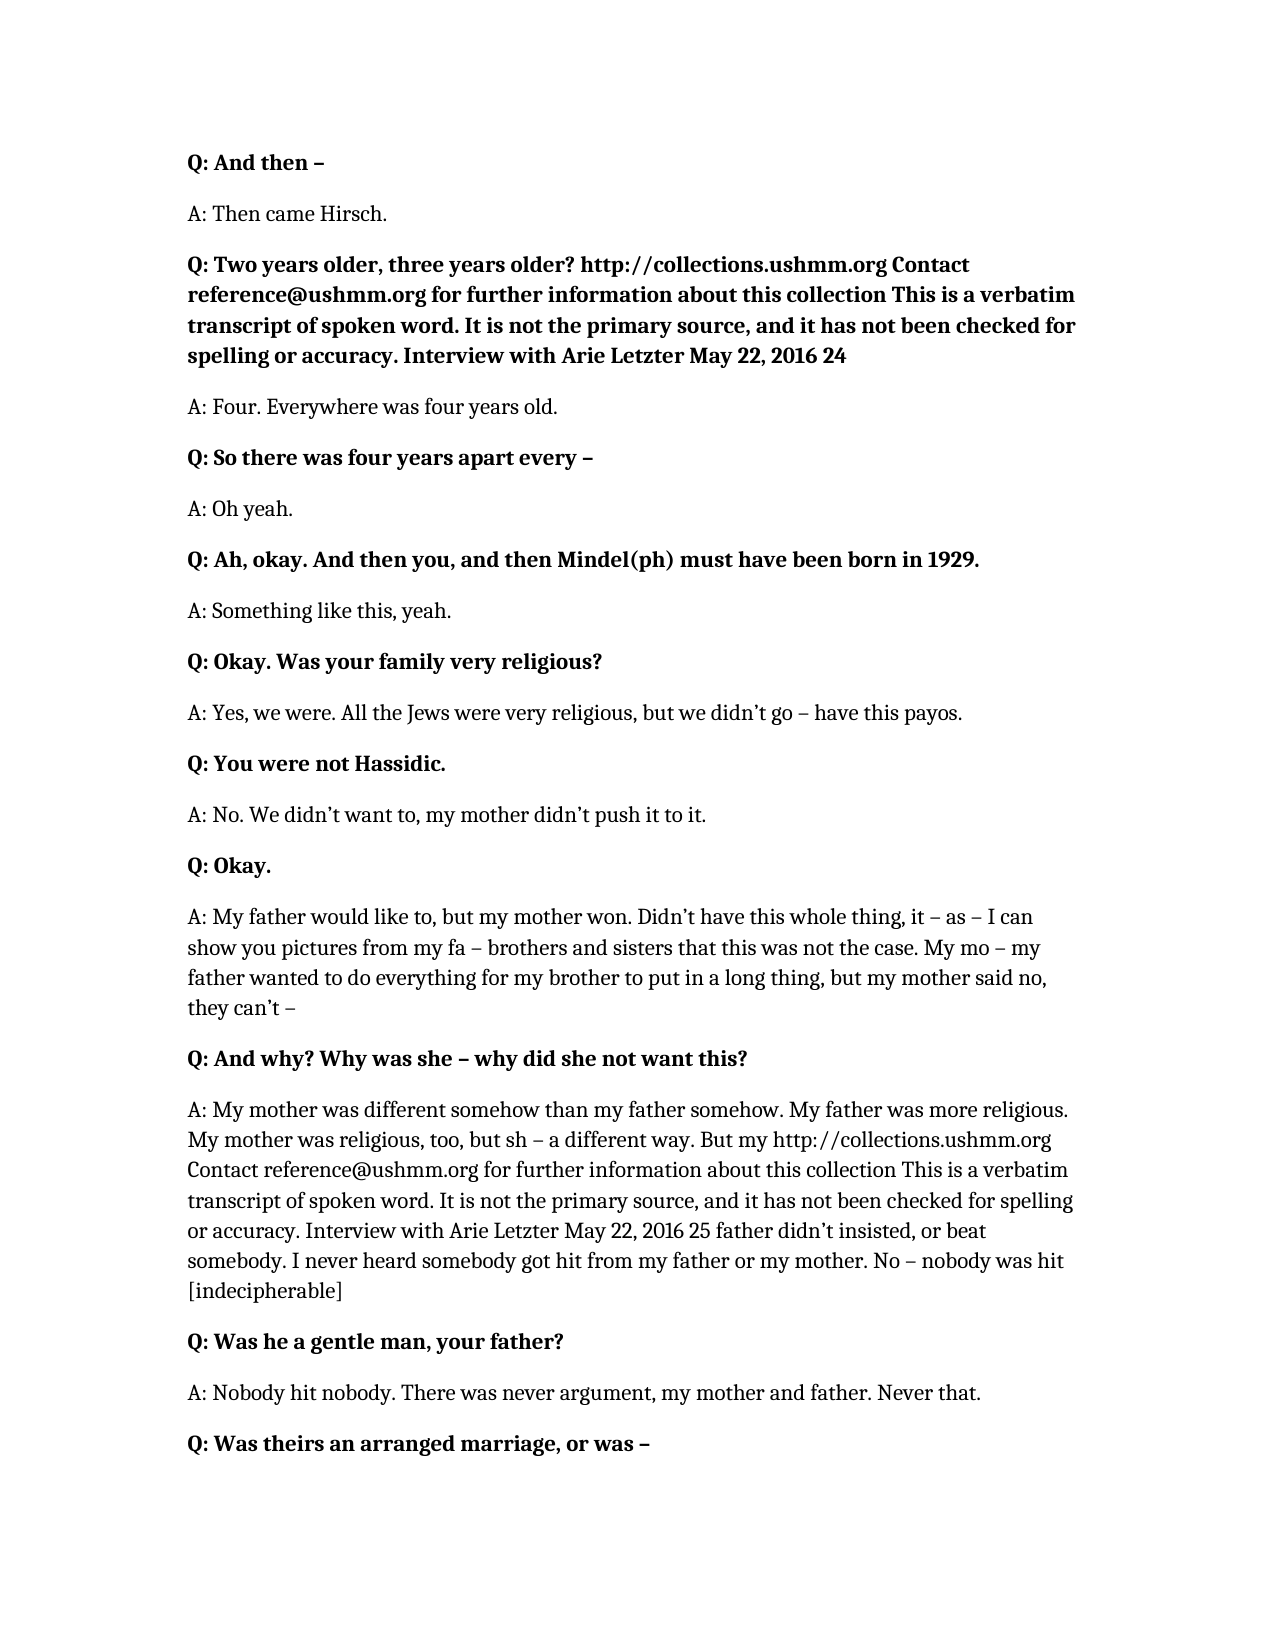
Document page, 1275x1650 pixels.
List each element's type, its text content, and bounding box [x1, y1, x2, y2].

text Q: So there was four years apart every – [187, 445, 1087, 471]
text Q: You were not Hassidic. [187, 751, 1087, 777]
text A: Oh yeah. [187, 496, 1087, 522]
text A: Four. Everywhere was four years old. [187, 394, 1087, 420]
text Q: And then – [187, 150, 1087, 176]
text A: Then came Hirsch. [187, 201, 1087, 227]
text Q: Was he a gentle man, your father? [187, 1329, 1087, 1356]
text Q: Was theirs an arranged marriage, or was – [187, 1431, 1087, 1458]
text Q: Two years older, three years older? http://collections.ushmm.org Contact reference@ushmm.org for further information about this collection This is a verbatim transcript of spoken word. It is not the primary source, and it has not been checked for spelling or accuracy. Interview with Arie Letzter May 22, 2016 24 [187, 252, 1087, 369]
text A: Nobody hit nobody. There was never argument, my mother and father. Never that. [187, 1380, 1087, 1407]
text Q: Ah, okay. And then you, and then Mindel(ph) must have been born in 1929. [187, 547, 1087, 573]
text A: No. We didn’t want to, my mother didn’t push it to it. [187, 802, 1087, 828]
text Q: Okay. [187, 853, 1087, 879]
text A: My mother was different somehow than my father somehow. My father was more religious. My mother was religious, too, but sh – a different way. But my http://collections.ushmm.org Contact reference@ushmm.org for further information about this collection This is a verbatim transcript of spoken word. It is not the primary source, and it has not been checked for spelling or accuracy. Interview with Arie Letzter May 22, 2016 25 father didn’t insisted, or beat somebody. I never heard somebody got hit from my father or my mother. No – nobody was hit [indecipherable] [187, 1097, 1087, 1304]
text A: Yes, we were. All the Jews were very religious, but we didn’t go – have this payos. [187, 700, 1087, 726]
text A: My father would like to, but my mother won. Didn’t have this whole thing, it – as – I can show you pictures from my fa – brothers and sisters that this was not the case. My mo – my father wanted to do everything for my brother to put in a long thing, but my mother said no, they can’t – [187, 904, 1087, 1021]
text A: Something like this, yeah. [187, 598, 1087, 624]
text Q: And why? Why was she – why did she not want this? [187, 1046, 1087, 1072]
text Q: Okay. Was your family very religious? [187, 649, 1087, 675]
